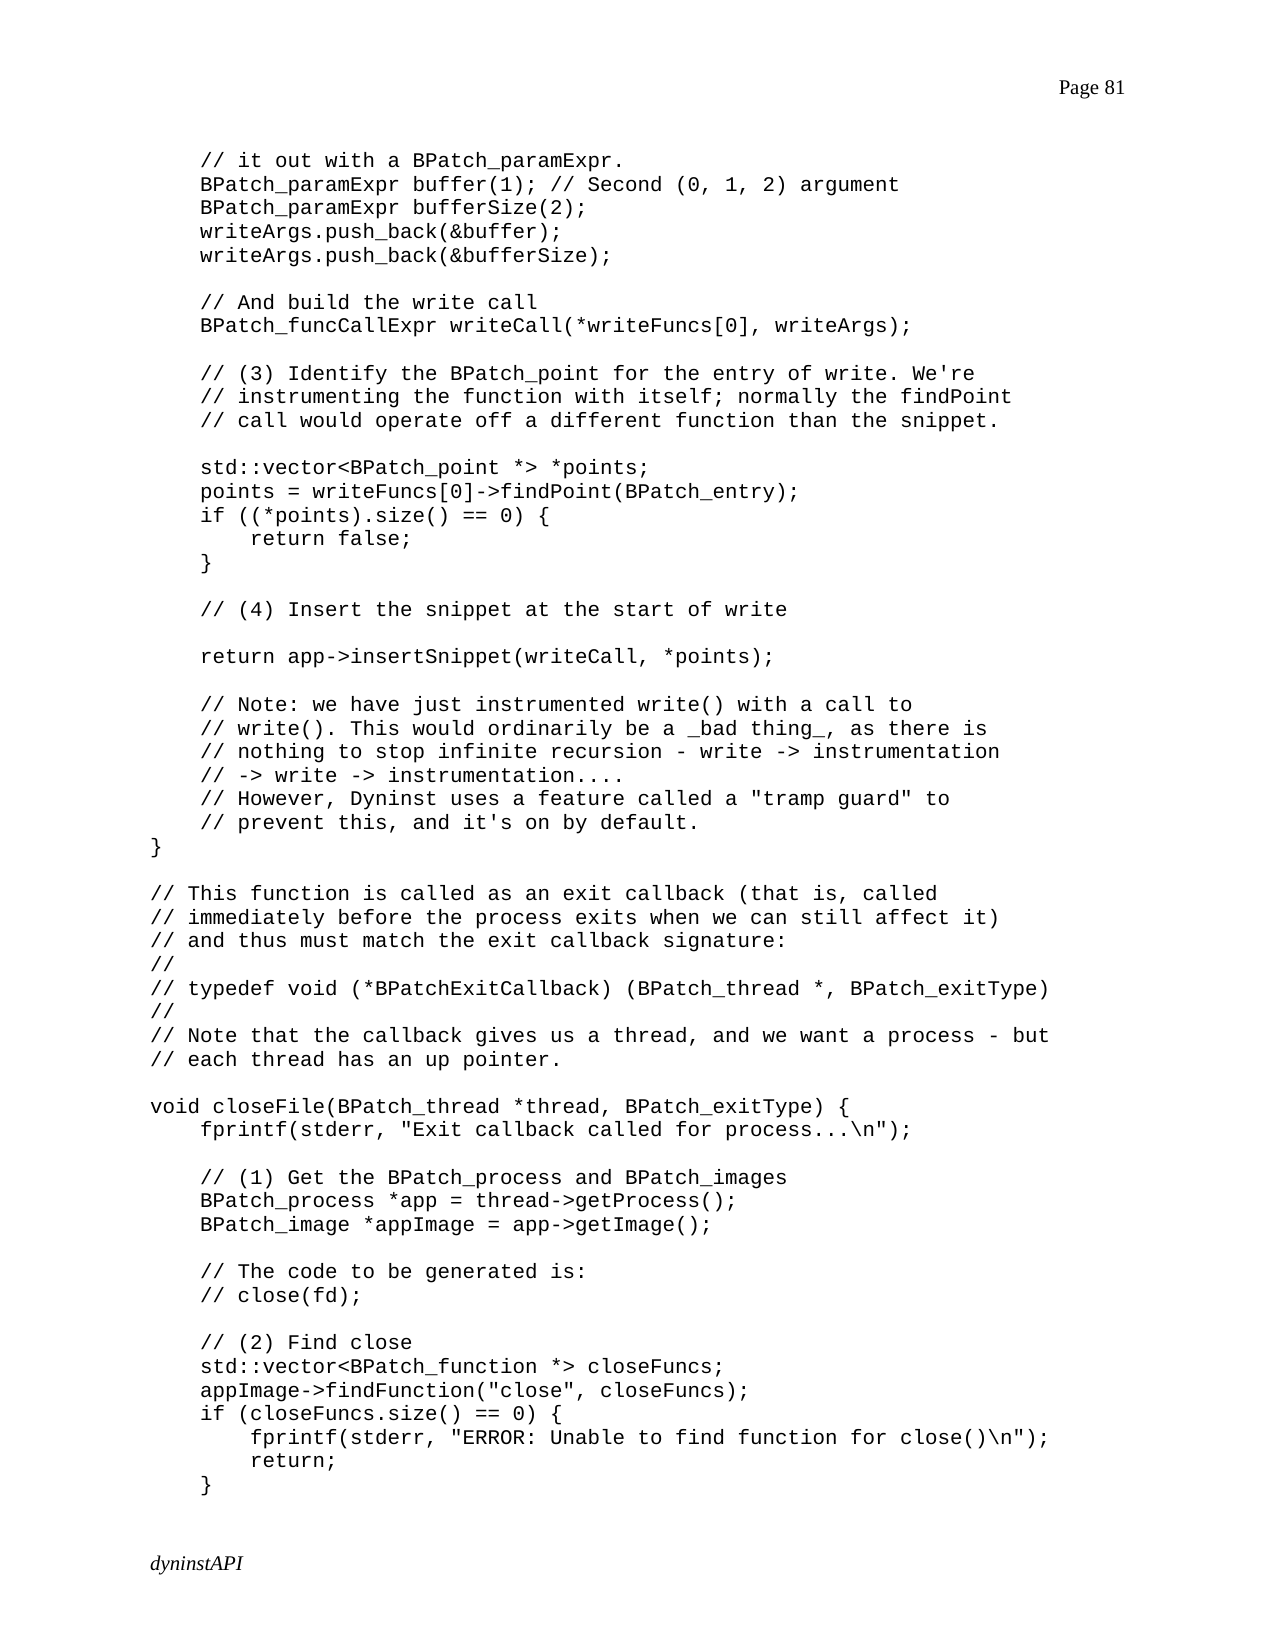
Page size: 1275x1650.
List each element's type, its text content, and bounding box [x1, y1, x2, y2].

text // write(). This would ordinarily be a _bad thing_, as there is [150, 717, 1125, 741]
text // call would operate off a different function than the snippet. [150, 410, 1125, 434]
text BPatch_funcCallExpr writeCall(*writeFuncs[0], writeArgs); [150, 316, 1125, 339]
text // Note that the callback gives us a thread, and we want a process - but [150, 1025, 1125, 1048]
text // The code to be generated is: [150, 1261, 1125, 1285]
text // (2) Find close [150, 1332, 1125, 1356]
text // typedef void (*BPatchExitCallback) (BPatch_thread *, BPatch_exitType) [150, 978, 1125, 1001]
text // -> write -> instrumentation.... [150, 765, 1125, 788]
text // it out with a BPatch_paramExpr. [150, 150, 1125, 174]
text // Note: we have just instrumented write() with a call to [150, 694, 1125, 717]
text } [150, 836, 1125, 859]
text // (3) Identify the BPatch_point for the entry of write. We're [150, 363, 1125, 386]
text // And build the write call [150, 292, 1125, 316]
text std::vector<BPatch_function *> closeFuncs; [150, 1356, 1125, 1379]
text // prevent this, and it's on by default. [150, 812, 1125, 836]
text if ((*points).size() == 0) { [150, 505, 1125, 528]
text // close(fd); [150, 1285, 1125, 1309]
text return; [150, 1451, 1125, 1474]
text fprintf(stderr, "ERROR: Unable to find function for close()\n"); [150, 1427, 1125, 1451]
text void closeFile(BPatch_thread *thread, BPatch_exitType) { [150, 1096, 1125, 1119]
text // However, Dyninst uses a feature called a "tramp guard" to [150, 788, 1125, 812]
text points = writeFuncs[0]->findPoint(BPatch_entry); [150, 481, 1125, 505]
text // (1) Get the BPatch_process and BPatch_images [150, 1167, 1125, 1190]
text } [150, 552, 1125, 576]
text BPatch_process *app = thread->getProcess(); [150, 1190, 1125, 1214]
text } [150, 1474, 1125, 1498]
text // This function is called as an exit callback (that is, called [150, 883, 1125, 907]
text // [150, 954, 1125, 978]
text fprintf(stderr, "Exit callback called for process...\n"); [150, 1119, 1125, 1143]
text return false; [150, 528, 1125, 552]
text // nothing to stop infinite recursion - write -> instrumentation [150, 741, 1125, 765]
text writeArgs.push_back(&bufferSize); [150, 244, 1125, 268]
text // instrumenting the function with itself; normally the findPoint [150, 386, 1125, 410]
text // immediately before the process exits when we can still affect it) [150, 907, 1125, 930]
text BPatch_paramExpr buffer(1); // Second (0, 1, 2) argument [150, 174, 1125, 197]
text writeArgs.push_back(&buffer); [150, 221, 1125, 244]
text appImage->findFunction("close", closeFuncs); [150, 1379, 1125, 1403]
text BPatch_image *appImage = app->getImage(); [150, 1214, 1125, 1238]
text // and thus must match the exit callback signature: [150, 930, 1125, 954]
text return app->insertSnippet(writeCall, *points); [150, 647, 1125, 670]
text std::vector<BPatch_point *> *points; [150, 457, 1125, 481]
text // each thread has an up pointer. [150, 1048, 1125, 1072]
text // [150, 1001, 1125, 1025]
text // (4) Insert the snippet at the start of write [150, 599, 1125, 623]
text BPatch_paramExpr bufferSize(2); [150, 197, 1125, 221]
text if (closeFuncs.size() == 0) { [150, 1403, 1125, 1427]
